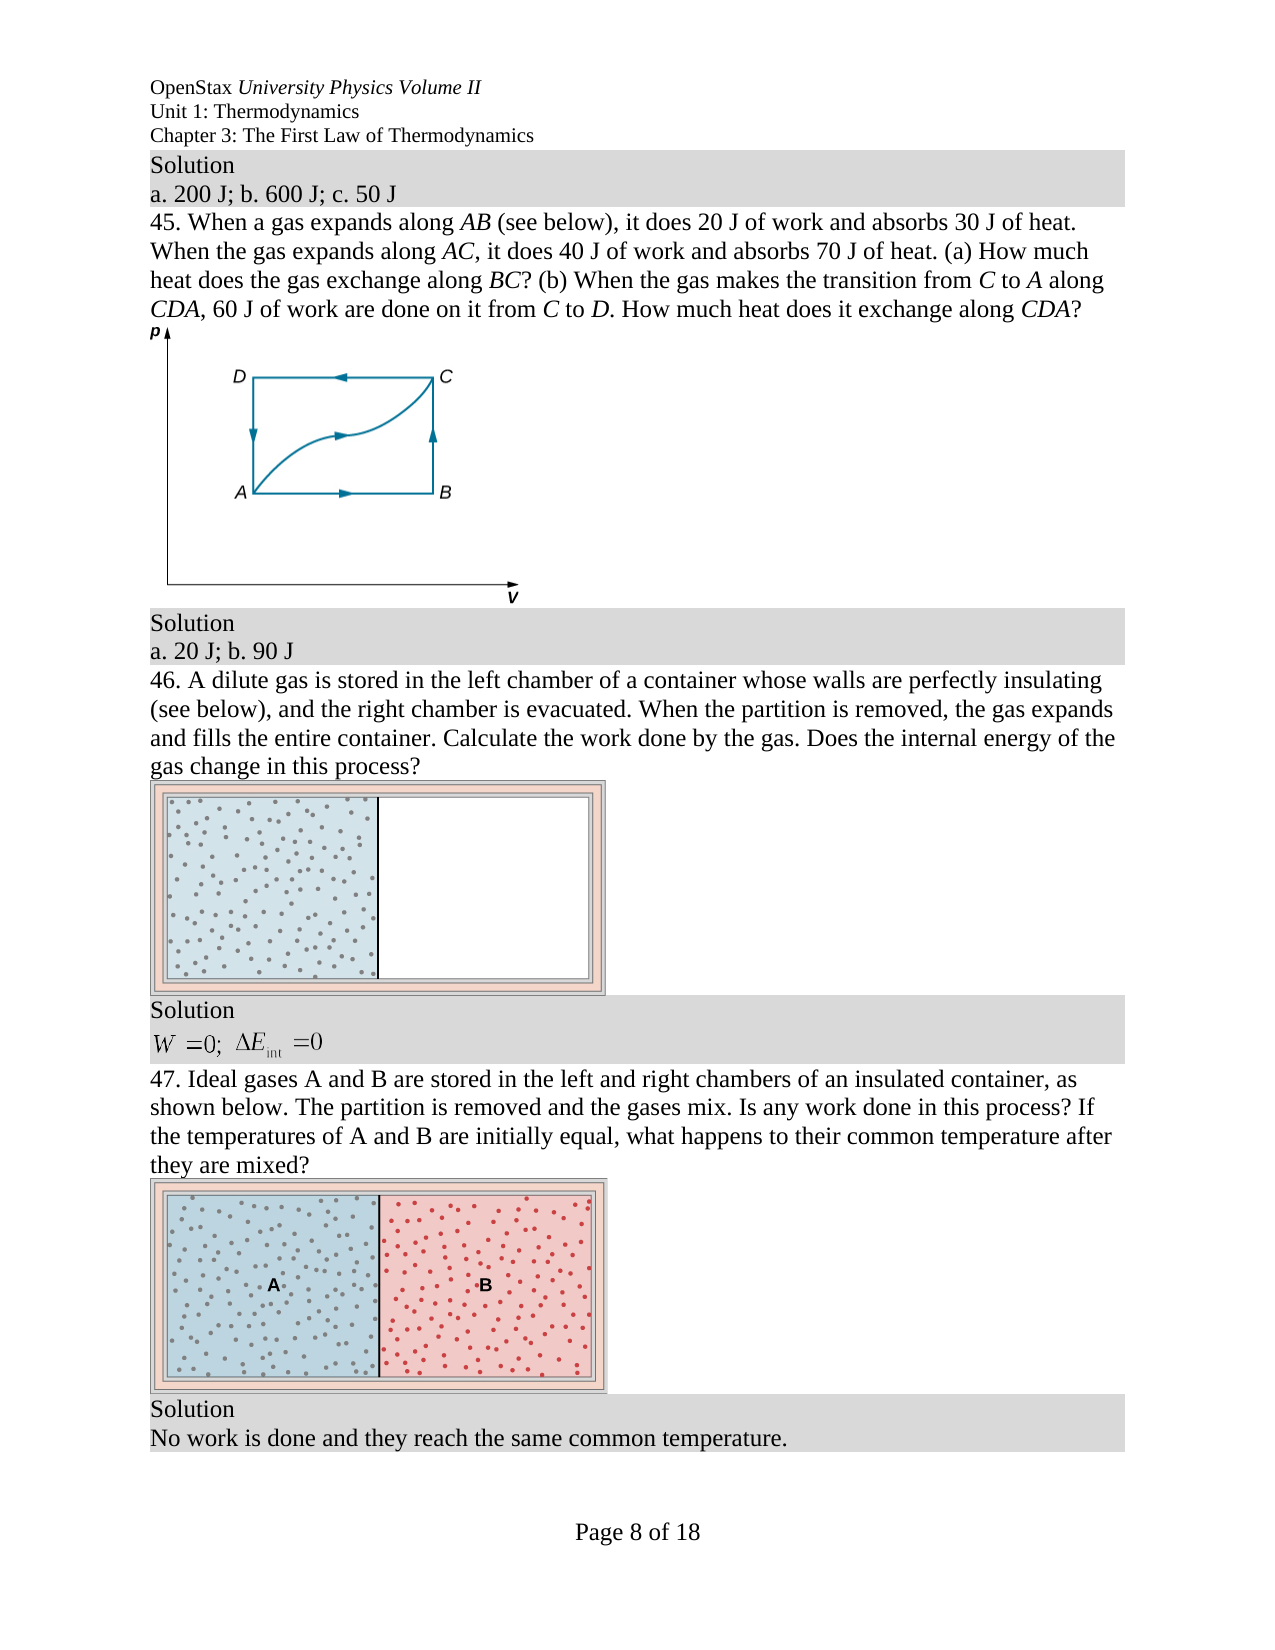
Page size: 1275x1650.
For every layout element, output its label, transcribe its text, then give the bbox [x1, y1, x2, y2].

text No work is done and they reach the same common temperature. [150, 1423, 1125, 1452]
list Ideal gases A and B are stored in the left and right chambers of an insulated container, as shown below. The partition is removed and the gases mix. Is any work done in this process? If the temperatures of A and B are initially equal, what happens to their common temperature after they are mixed? [150, 1064, 1125, 1179]
text Solution [150, 1394, 1125, 1423]
list When a gas expands along AB (see below), it does 20 J of work and absorbs 30 J of heat. When the gas expands along AC, it does 40 J of work and absorbs 70 J of heat. (a) How much heat does the gas exchange along BC? (b) When the gas makes the transition from C to A along CDA, 60 J of work are done on it from C to D. How much heat does it exchange along CDA? [150, 207, 1125, 322]
picture [150, 1178, 608, 1394]
text Solution [150, 150, 1125, 179]
text Solution [150, 608, 1125, 636]
picture [150, 780, 606, 996]
list A dilute gas is stored in the left chamber of a container whose walls are perfectly insulating (see below), and the right chamber is evacuated. When the partition is removed, the gas expands and fills the entire container. Calculate the work done by the gas. Does the internal energy of the gas change in this process? [150, 665, 1125, 780]
text a. 200 J; b. 600 J; c. 50 J [150, 179, 1125, 207]
picture [150, 322, 519, 608]
text a. 20 J; b. 90 J [150, 636, 1125, 665]
text Solution [150, 995, 1125, 1024]
